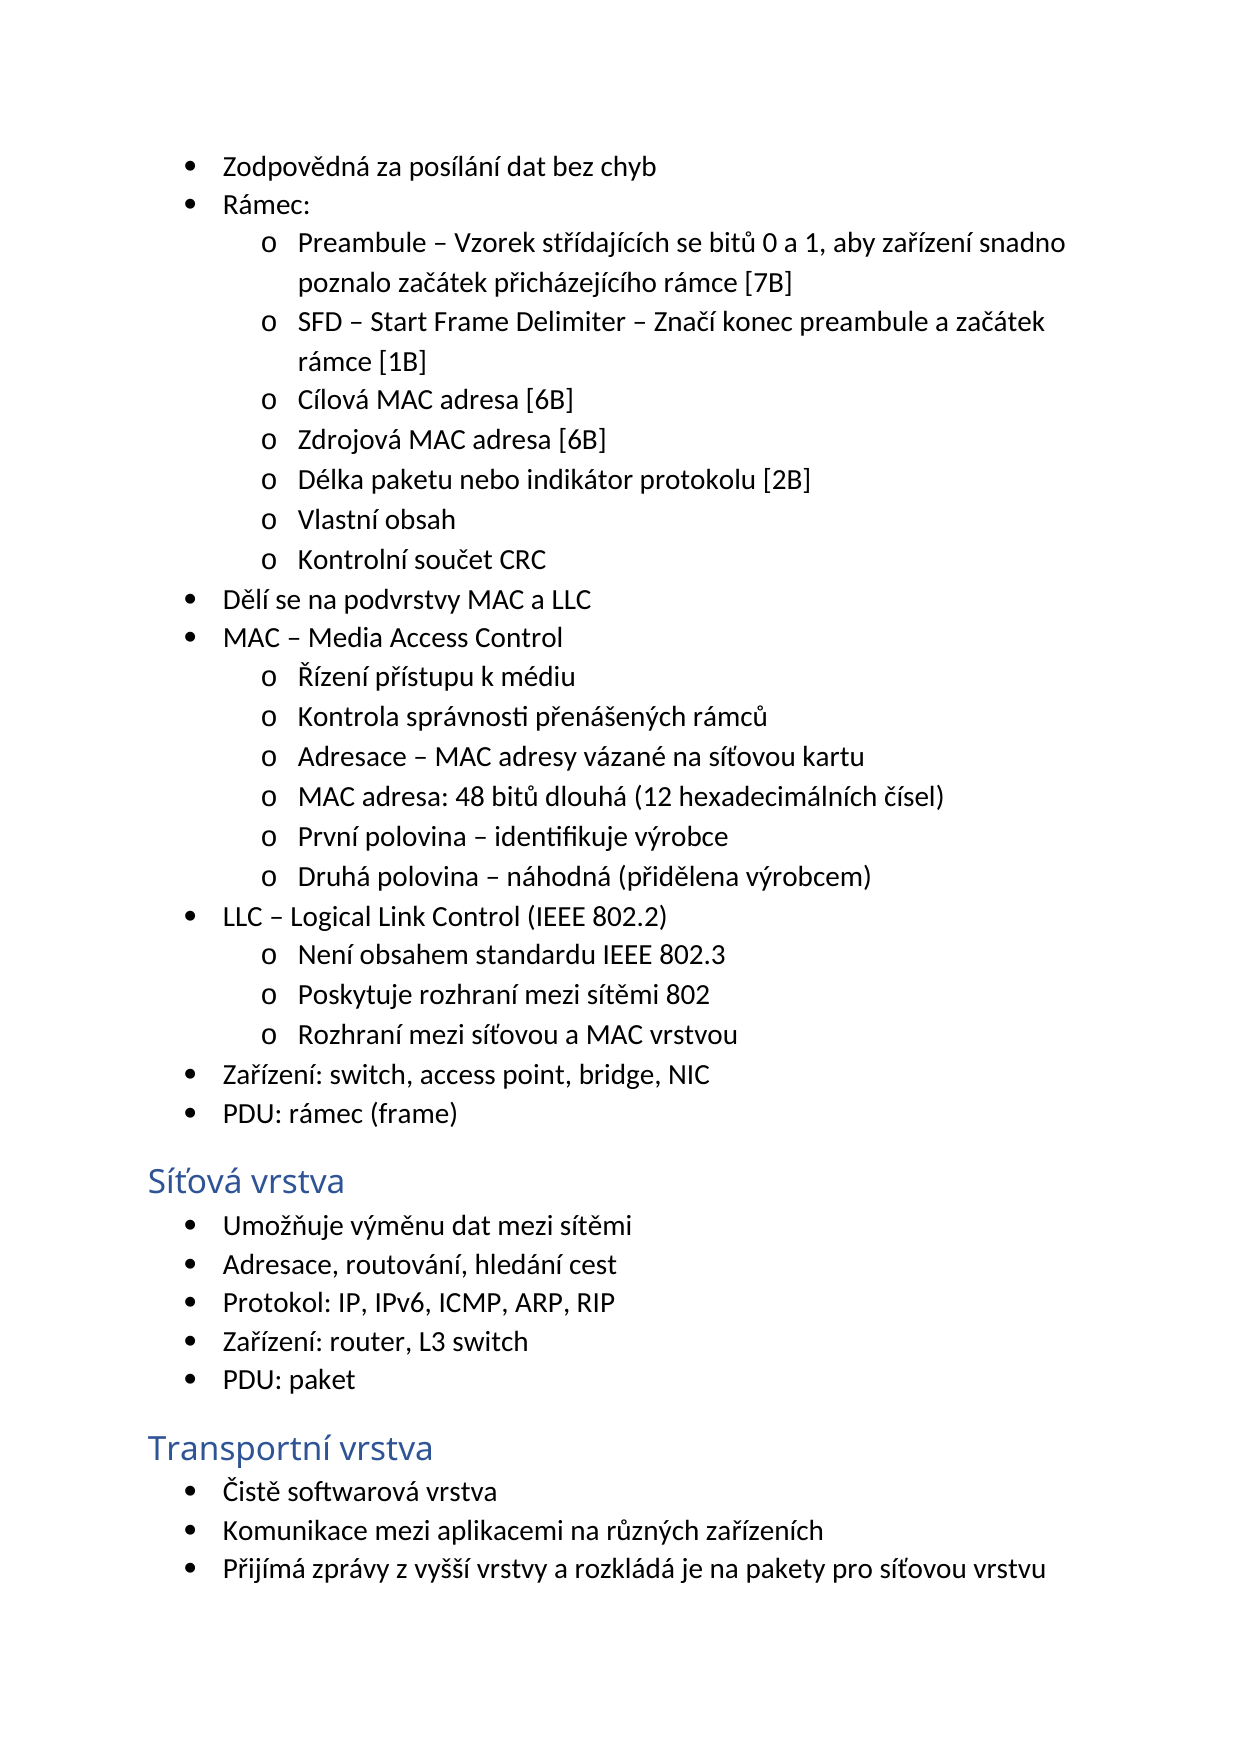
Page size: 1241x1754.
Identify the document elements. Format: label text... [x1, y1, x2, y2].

subtitle Síťová vrstva [148, 1158, 1093, 1204]
list Druhá polovina – náhodná (přidělena výrobcem) [260, 858, 1093, 895]
list Umožňuje výměnu dat mezi sítěmi [185, 1207, 1093, 1243]
list Adresace – MAC adresy vázané na síťovou kartu [260, 738, 1093, 775]
list Vlastní obsah [260, 501, 1093, 538]
list Rozhraní mezi síťovou a MAC vrstvou [260, 1016, 1093, 1053]
list Zařízení: switch, access point, bridge, NIC [185, 1056, 1093, 1092]
list Rámec: [185, 186, 1093, 222]
list LLC – Logical Link Control (IEEE 802.2) [185, 898, 1093, 934]
list MAC adresa: 48 bitů dlouhá (12 hexadecimálních čísel) [260, 778, 1093, 815]
list Délka paketu nebo indikátor protokolu [2B] [260, 461, 1093, 498]
list PDU: rámec (frame) [185, 1095, 1093, 1131]
list Čistě softwarová vrstva [185, 1473, 1093, 1509]
list Preambule – Vzorek střídajících se bitů 0 a 1, aby zařízení snadno poznalo začátek přicházejícího rámce [7B] [260, 224, 1093, 300]
list Kontrolní součet CRC [260, 541, 1093, 578]
list PDU: paket [185, 1361, 1093, 1397]
list Řízení přístupu k médiu [260, 658, 1093, 695]
list Zodpovědná za posílání dat bez chyb [185, 148, 1093, 183]
list Komunikace mezi aplikacemi na různých zařízeních [185, 1512, 1093, 1547]
list Cílová MAC adresa [6B] [260, 381, 1093, 418]
list Poskytuje rozhraní mezi sítěmi 802 [260, 976, 1093, 1013]
list SFD – Start Frame Delimiter – Značí konec preambule a začátek rámce [1B] [260, 303, 1093, 378]
list Adresace, routování, hledání cest [185, 1246, 1093, 1281]
subtitle Transportní vrstva [148, 1424, 1093, 1470]
list Dělí se na podvrstvy MAC a LLC [185, 581, 1093, 617]
list Zařízení: router, L3 switch [185, 1323, 1093, 1358]
list Zdrojová MAC adresa [6B] [260, 421, 1093, 458]
list První polovina – identifikuje výrobce [260, 818, 1093, 855]
list Přijímá zprávy z vyšší vrstvy a rozkládá je na pakety pro síťovou vrstvu [185, 1550, 1093, 1586]
list MAC – Media Access Control [185, 619, 1093, 655]
list Není obsahem standardu IEEE 802.3 [260, 936, 1093, 973]
list Kontrola správnosti přenášených rámců [260, 698, 1093, 735]
list Protokol: IP, IPv6, ICMP, ARP, RIP [185, 1284, 1093, 1320]
